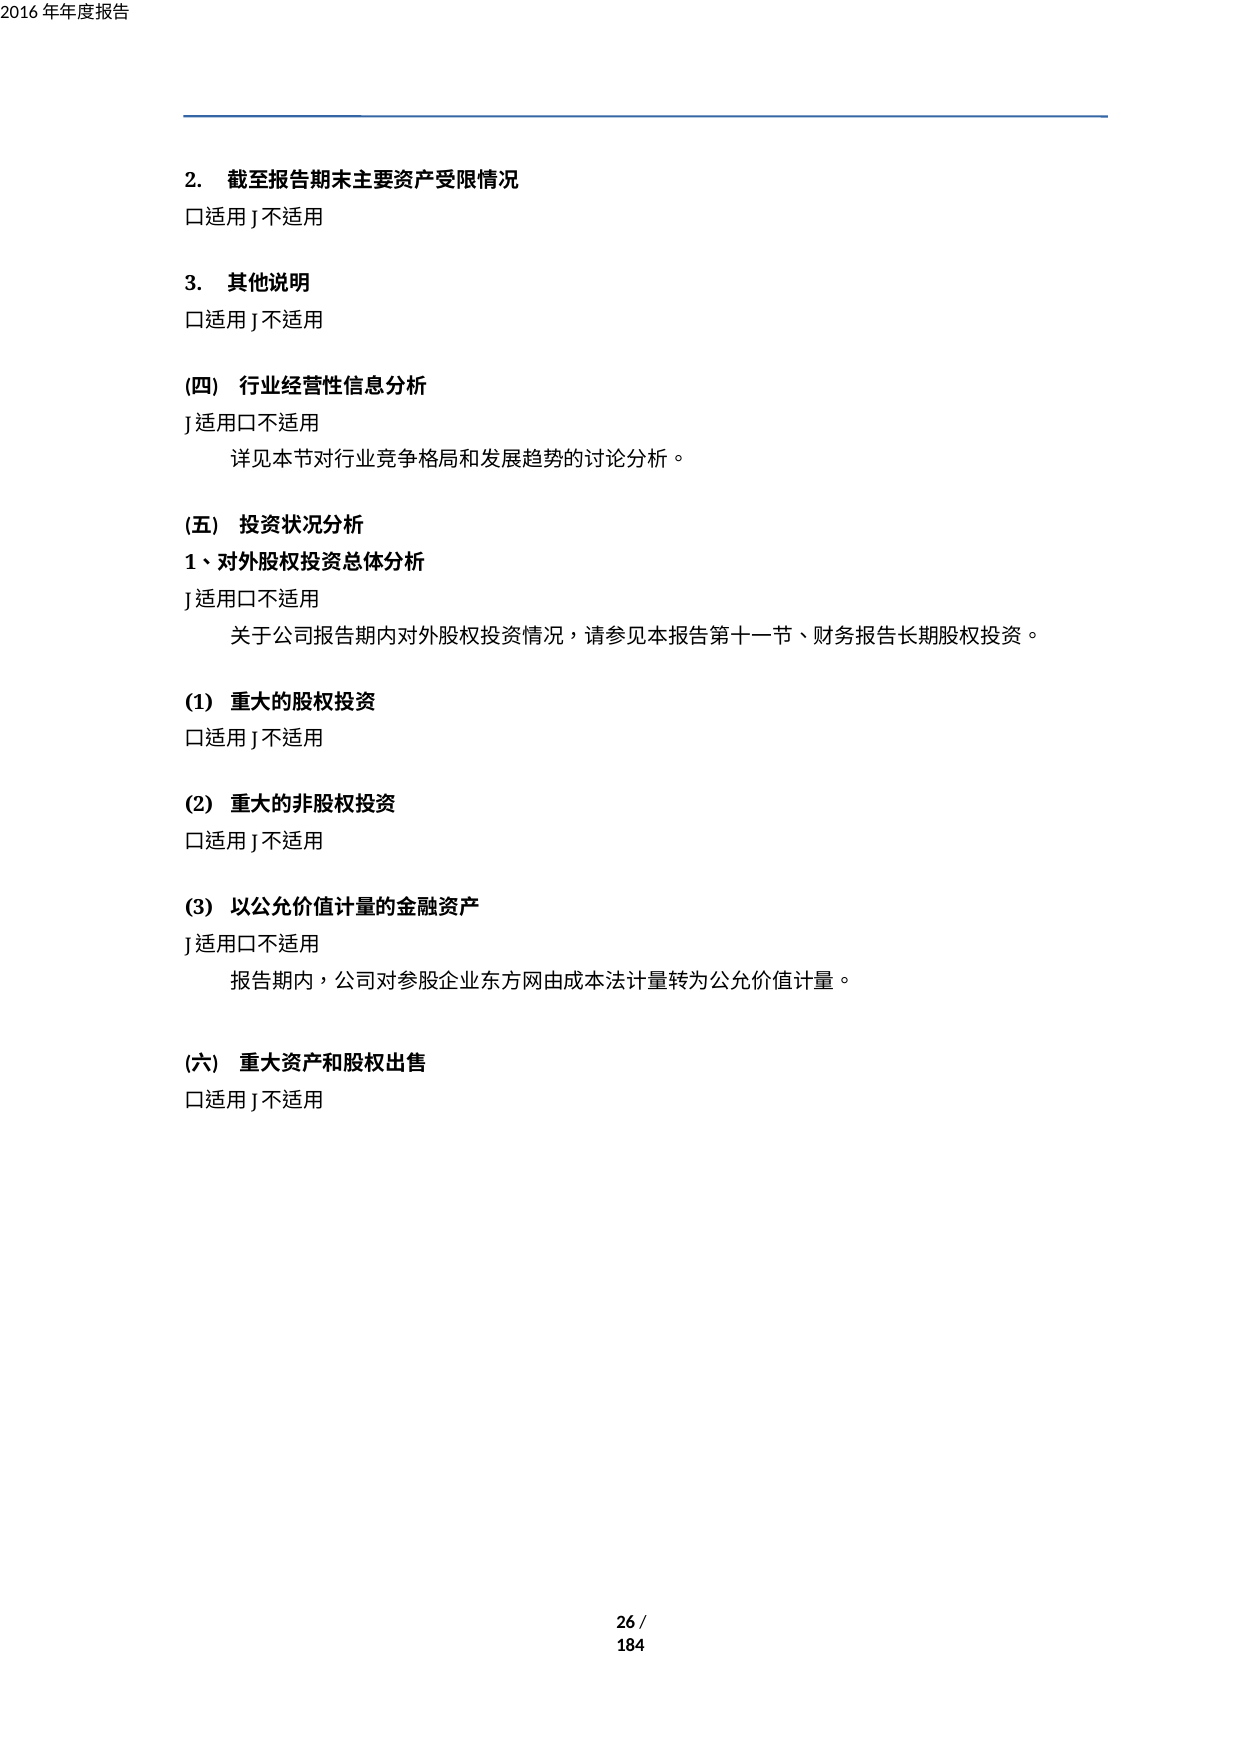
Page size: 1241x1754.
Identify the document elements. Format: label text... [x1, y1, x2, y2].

list 其他说明 [184, 268, 1109, 297]
list 以公允价值计量的金融资产 [184, 892, 1109, 921]
text J适用口不适用 [184, 929, 1109, 957]
text J适用口不适用 [184, 408, 1109, 436]
text 口适用J不适用 [184, 723, 1109, 752]
text 详见本节对行业竞争格局和发展趋势的讨论分析。 [184, 444, 1109, 473]
text 口适用J不适用 [184, 305, 1109, 333]
list 重大资产和股权出售 [184, 1048, 1109, 1077]
text 口适用J不适用 [184, 202, 1109, 231]
text 口适用J不适用 [184, 1085, 1109, 1113]
text 关于公司报告期内对外股权投资情况，请参见本报告第十一节、财务报告长期股权投资。 [184, 621, 1109, 649]
list 投资状况分析 [184, 511, 1109, 539]
text J适用口不适用 [184, 584, 1109, 612]
list 行业经营性信息分析 [184, 371, 1109, 399]
list 重大的非股权投资 [184, 789, 1109, 818]
text 报告期内，公司对参股企业东方网由成本法计量转为公允价值计量。 [184, 966, 1109, 994]
text 口适用J不适用 [184, 826, 1109, 855]
text 1、对外股权投资总体分析 [184, 547, 1109, 576]
list 截至报告期末主要资产受限情况 [184, 166, 1109, 194]
list 重大的股权投资 [184, 687, 1109, 715]
